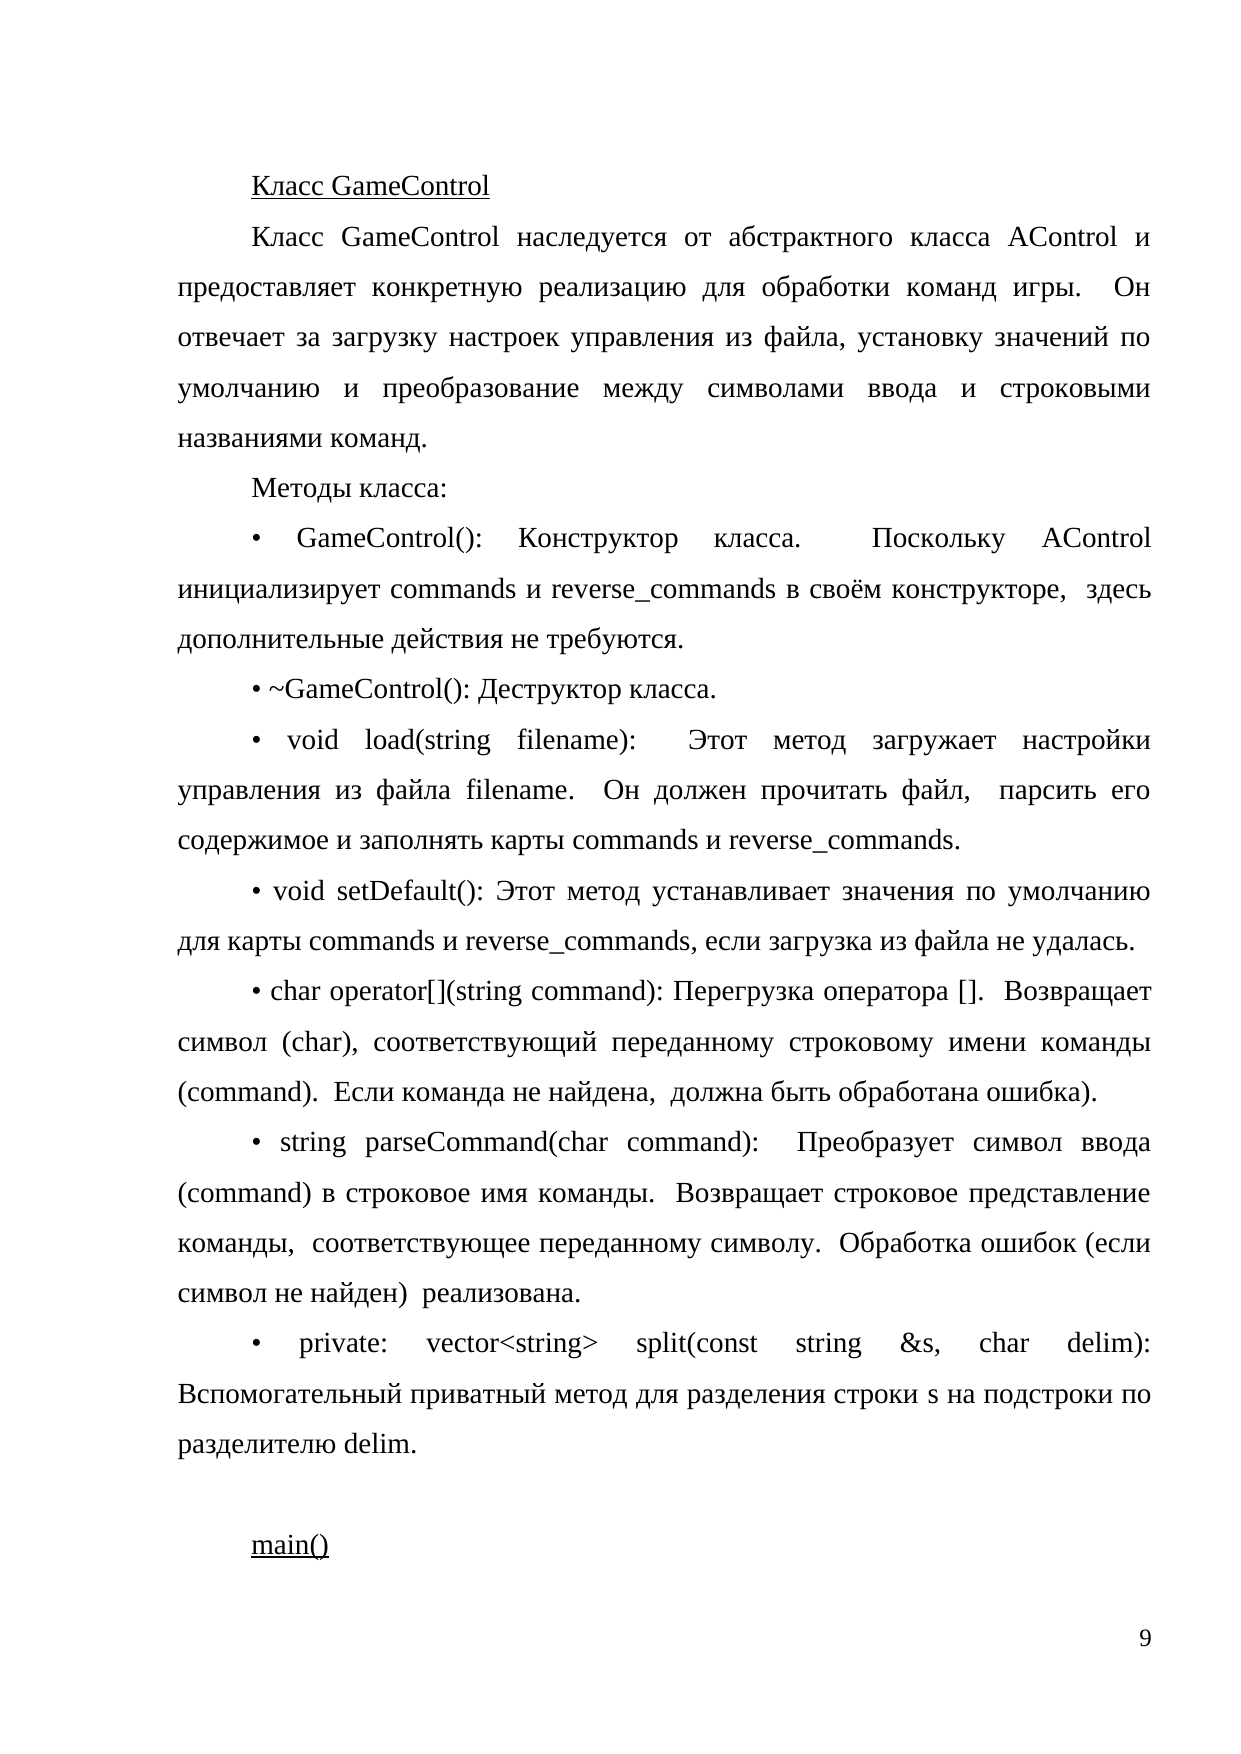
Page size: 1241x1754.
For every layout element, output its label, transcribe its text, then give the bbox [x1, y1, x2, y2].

text • void setDefault(): Этот метод устанавливает значения по умолчанию для карты commands и reverse_commands, если загрузка из файла не удалась. [177, 873, 1152, 957]
text • ~GameControl(): Деструктор класса. [177, 672, 1152, 705]
text Класс GameControl наследуется от абстрактного класса AControl и предоставляет конкретную реализацию для обработки команд игры. Он отвечает за загрузку настроек управления из файла, установку значений по умолчанию и преобразование между символами ввода и строковыми названиями команд. [177, 219, 1152, 453]
text Методы класса: [177, 470, 1152, 504]
text • char operator[](string command): Перегрузка оператора []. Возвращает символ (char), соответствующий переданному строковому имени команды (command). Если команда не найдена, должна быть обработана ошибка). [177, 973, 1152, 1108]
text main() [177, 1527, 1152, 1560]
text • GameControl(): Конструктор класса. Поскольку AControl инициализирует commands и reverse_commands в своём конструкторе, здесь дополнительные действия не требуются. [177, 521, 1152, 655]
text • string parseCommand(char command): Преобразует символ ввода (command) в строковое имя команды. Возвращает строковое представление команды, соответствующее переданному символу. Обработка ошибок (если символ не найден) реализована. [177, 1124, 1152, 1309]
text • void load(string filename): Этот метод загружает настройки управления из файла filename. Он должен прочитать файл, парсить его содержимое и заполнять карты commands и reverse_commands. [177, 722, 1152, 856]
text Класс GameControl [177, 168, 1152, 202]
text • private: vector<string> split(const string &s, char delim): Вспомогательный приватный метод для разделения строки s на подстроки по разделителю delim. [177, 1326, 1152, 1460]
